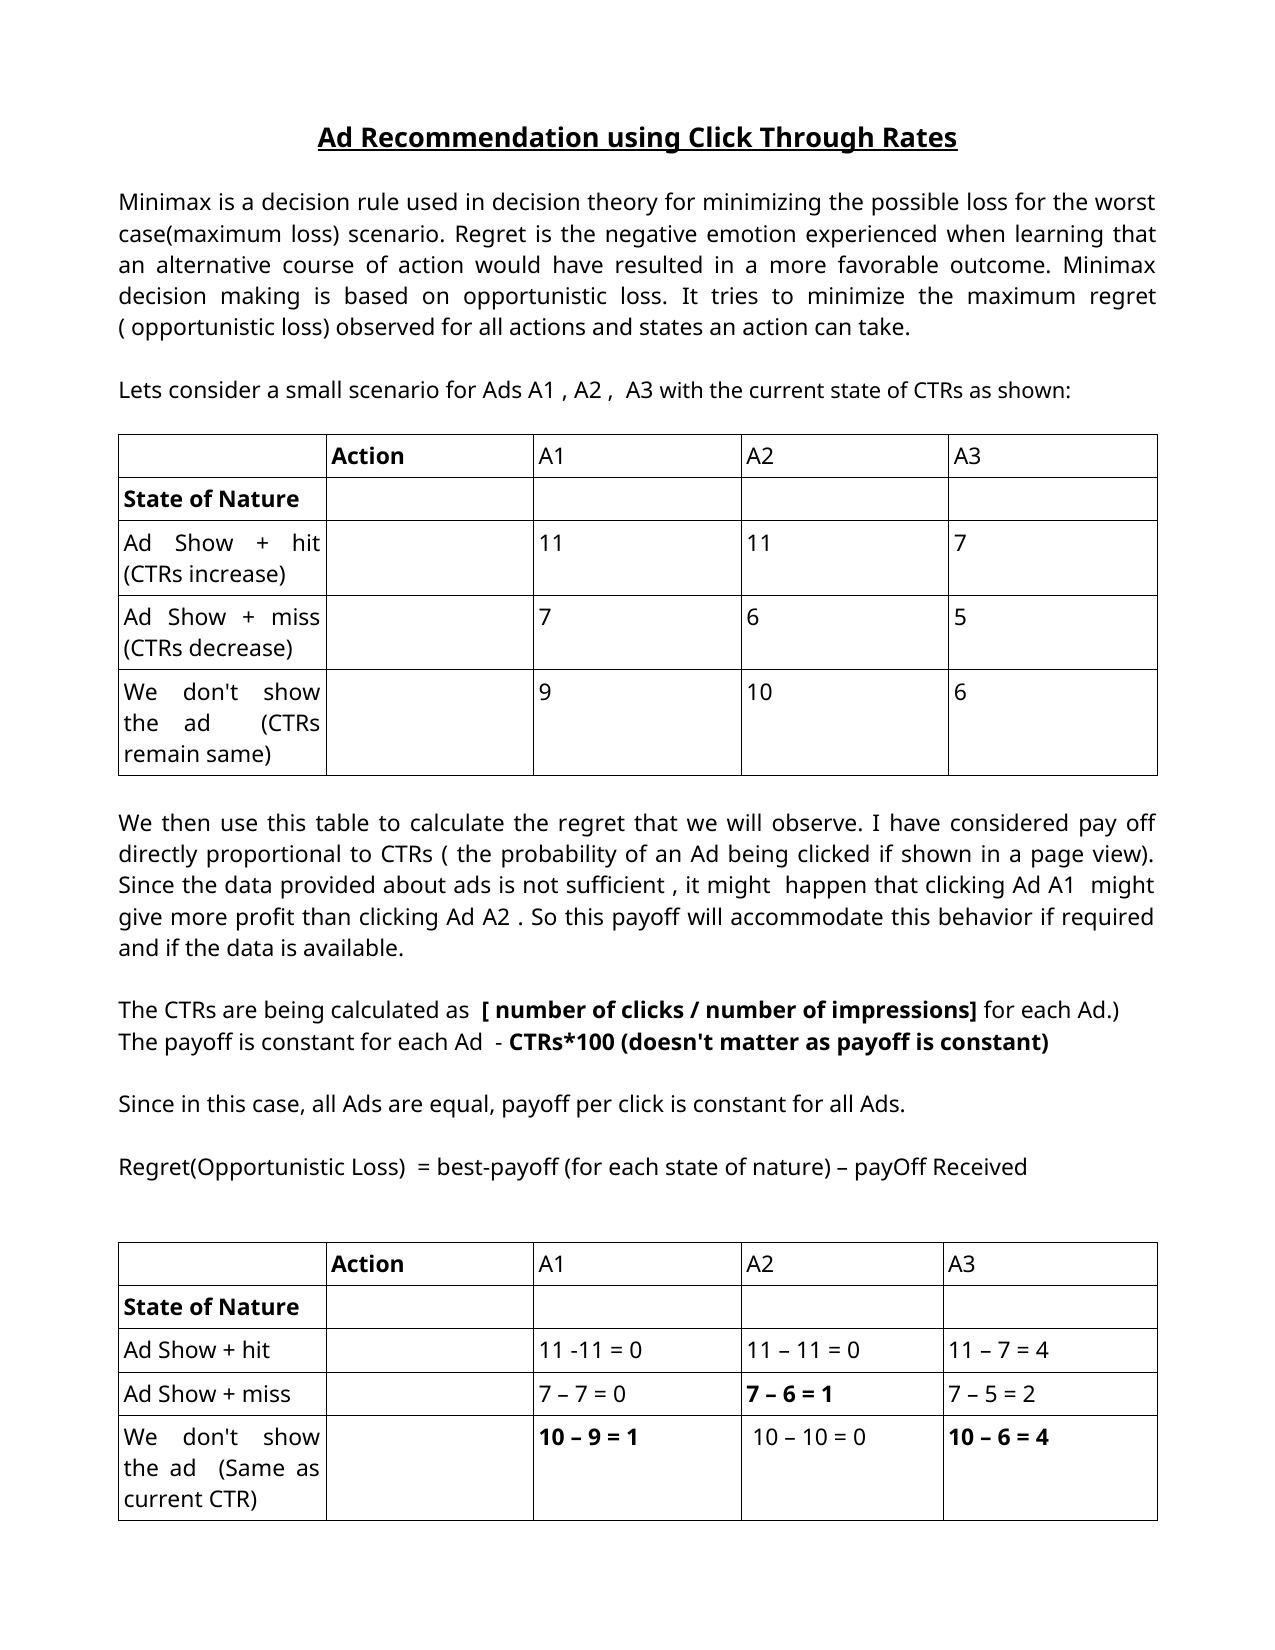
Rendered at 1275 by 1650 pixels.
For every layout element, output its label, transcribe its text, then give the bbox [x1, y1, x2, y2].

table_cell [534, 478, 741, 520]
table_cell [327, 1329, 533, 1371]
table_cell We don't show the ad (Same as current CTR) [119, 1416, 326, 1520]
table_cell [949, 478, 1157, 520]
table_cell Ad Show + hit [119, 1329, 326, 1371]
text We then use this table to calculate the regret that we will observe. I have considered pay off directly proportional to CTRs ( the probability of an Ad being clicked if shown in a page view). Since the data provided about ads is not sufficient , it might happen that clicking Ad A1 might give more profit than clicking Ad A2 . So this payoff will accommodate this behavior if required and if the data is available. [118, 807, 1157, 963]
table_cell 11 – 11 = 0 [742, 1329, 943, 1371]
table_cell 7 – 6 = 1 [742, 1373, 943, 1414]
table_header A1 [534, 435, 741, 477]
table_cell 6 [742, 596, 948, 669]
table_cell State of Nature [119, 1286, 326, 1328]
table_cell [327, 478, 533, 520]
table_cell 7 [534, 596, 741, 669]
table_cell 5 [949, 596, 1157, 669]
text Ad Recommendation using Click Through Rates [118, 118, 1157, 155]
text The payoff is constant for each Ad - CTRs*100 (doesn't matter as payoff is constant) [118, 1025, 1157, 1057]
table_cell 11 -11 = 0 [534, 1329, 741, 1371]
table_cell [327, 521, 533, 595]
table_cell [944, 1286, 1157, 1328]
table_cell [327, 1373, 533, 1414]
table_cell 11 [742, 521, 948, 595]
table_cell 7 – 5 = 2 [944, 1373, 1157, 1414]
text Since in this case, all Ads are equal, payoff per click is constant for all Ads. [118, 1088, 1157, 1119]
table_header [119, 1243, 326, 1285]
table_cell 11 – 7 = 4 [944, 1329, 1157, 1371]
text Regret(Opportunistic Loss) = best-payoff (for each state of nature) – payOff Received [118, 1150, 1157, 1182]
table_cell 9 [534, 670, 741, 775]
table_header A3 [949, 435, 1157, 477]
table_header A2 [742, 1243, 943, 1285]
table_cell [327, 1416, 533, 1520]
table_cell [327, 596, 533, 669]
table_cell 6 [949, 670, 1157, 775]
table_header Action [327, 1243, 533, 1285]
table_header A2 [742, 435, 948, 477]
table_cell 11 [534, 521, 741, 595]
table_cell 10 [742, 670, 948, 775]
table_header [119, 435, 326, 477]
text Lets consider a small scenario for Ads A1 , A2 , A3 with the current state of CTRs as shown: [118, 374, 1157, 405]
table_cell [742, 478, 948, 520]
table_header A3 [944, 1243, 1157, 1285]
table_cell 7 – 7 = 0 [534, 1373, 741, 1414]
table_cell State of Nature [119, 478, 326, 520]
table_cell [742, 1286, 943, 1328]
table_header A1 [534, 1243, 741, 1285]
table_cell Ad Show + miss (CTRs decrease) [119, 596, 326, 669]
table_cell 7 [949, 521, 1157, 595]
table_cell Ad Show + miss [119, 1373, 326, 1414]
table_cell 10 – 10 = 0 [742, 1416, 943, 1520]
text Minimax is a decision rule used in decision theory for minimizing the possible loss for the worst case(maximum loss) scenario. Regret is the negative emotion experienced when learning that an alternative course of action would have resulted in a more favorable outcome. Minimax decision making is based on opportunistic loss. It tries to minimize the maximum regret ( opportunistic loss) observed for all actions and states an action can take. [118, 186, 1157, 342]
table_cell 10 – 6 = 4 [944, 1416, 1157, 1520]
table_cell Ad Show + hit (CTRs increase) [119, 521, 326, 595]
table_cell [534, 1286, 741, 1328]
table_cell We don't show the ad (CTRs remain same) [119, 670, 326, 775]
table_cell [327, 670, 533, 775]
table_cell 10 – 9 = 1 [534, 1416, 741, 1520]
text The CTRs are being calculated as [ number of clicks / number of impressions] for each Ad.) [118, 994, 1157, 1025]
table_cell [327, 1286, 533, 1328]
table_header Action [327, 435, 533, 477]
